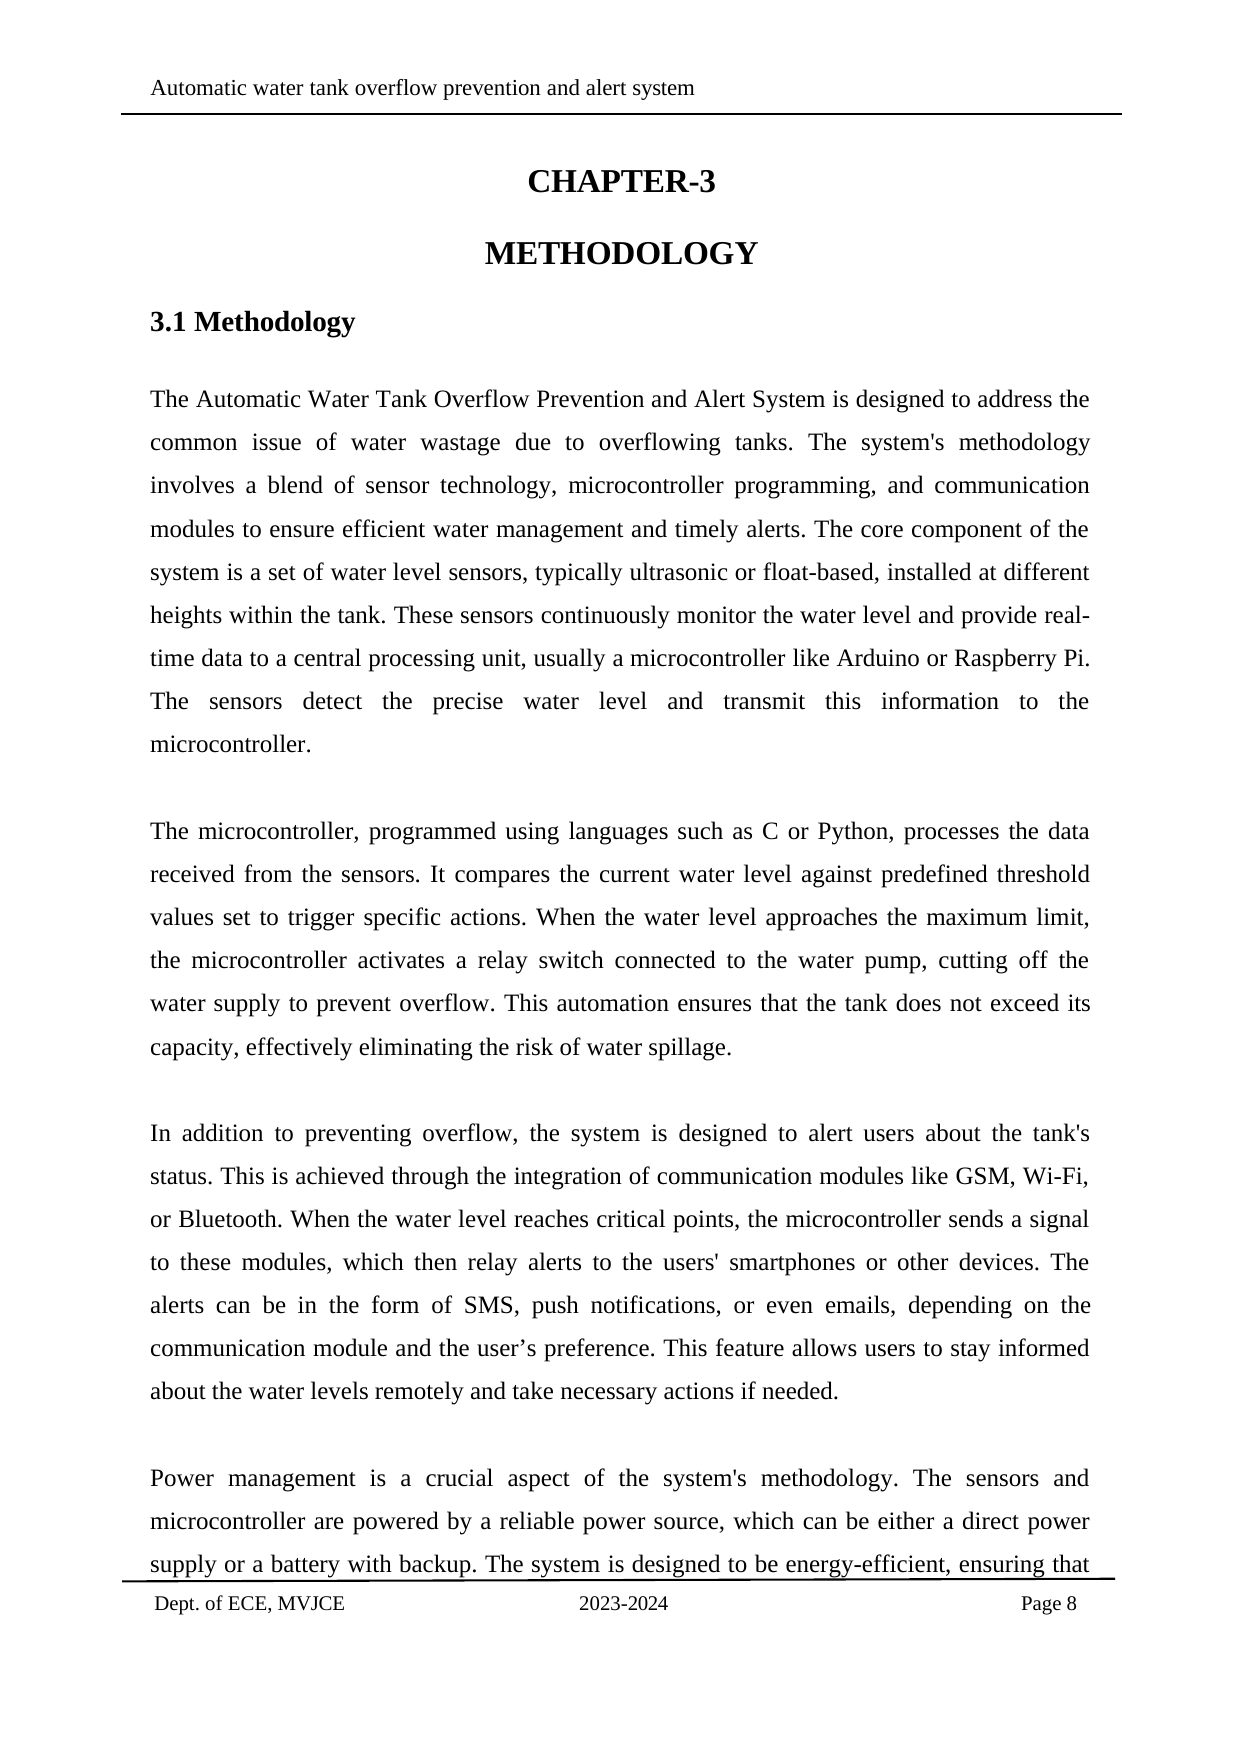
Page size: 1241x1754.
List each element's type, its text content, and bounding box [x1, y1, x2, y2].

text The Automatic Water Tank Overflow Prevention and Alert System is designed to address the common issue of water wastage due to overflowing tanks. The system's methodology involves a blend of sensor technology, microcontroller programming, and communication modules to ensure efficient water management and timely alerts. The core component of the system is a set of water level sensors, typically ultrasonic or float-based, installed at different heights within the tank. These sensors continuously monitor the water level and provide real-time data to a central processing unit, usually a microcontroller like Arduino or Raspberry Pi. The sensors detect the precise water level and transmit this information to the microcontroller. [150, 384, 1090, 758]
subtitle Methodology [150, 304, 1136, 338]
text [150, 1463, 1091, 1578]
text In addition to preventing overflow, the system is designed to alert users about the tank's status. This is achieved through the integration of communication modules like GSM, Wi-Fi, or Bluetooth. When the water level reaches critical points, the microcontroller sends a signal to these modules, which then relay alerts to the users' smartphones or other devices. The alerts can be in the form of SMS, push notifications, or even emails, depending on the communication module and the user’s preference. This feature allows users to stay informed about the water levels remotely and take necessary actions if needed. [150, 1118, 1091, 1405]
subtitle CHAPTER-3 METHODOLOGY [484, 162, 956, 271]
text The microcontroller, programmed using languages such as C or Python, processes the data received from the sensors. It compares the current water level against predefined threshold values set to trigger specific actions. When the water level approaches the maximum limit, the microcontroller activates a relay switch connected to the water pump, cutting off the water supply to prevent overflow. This automation ensures that the tank does not exceed its capacity, effectively eliminating the risk of water spillage. [150, 816, 1091, 1060]
